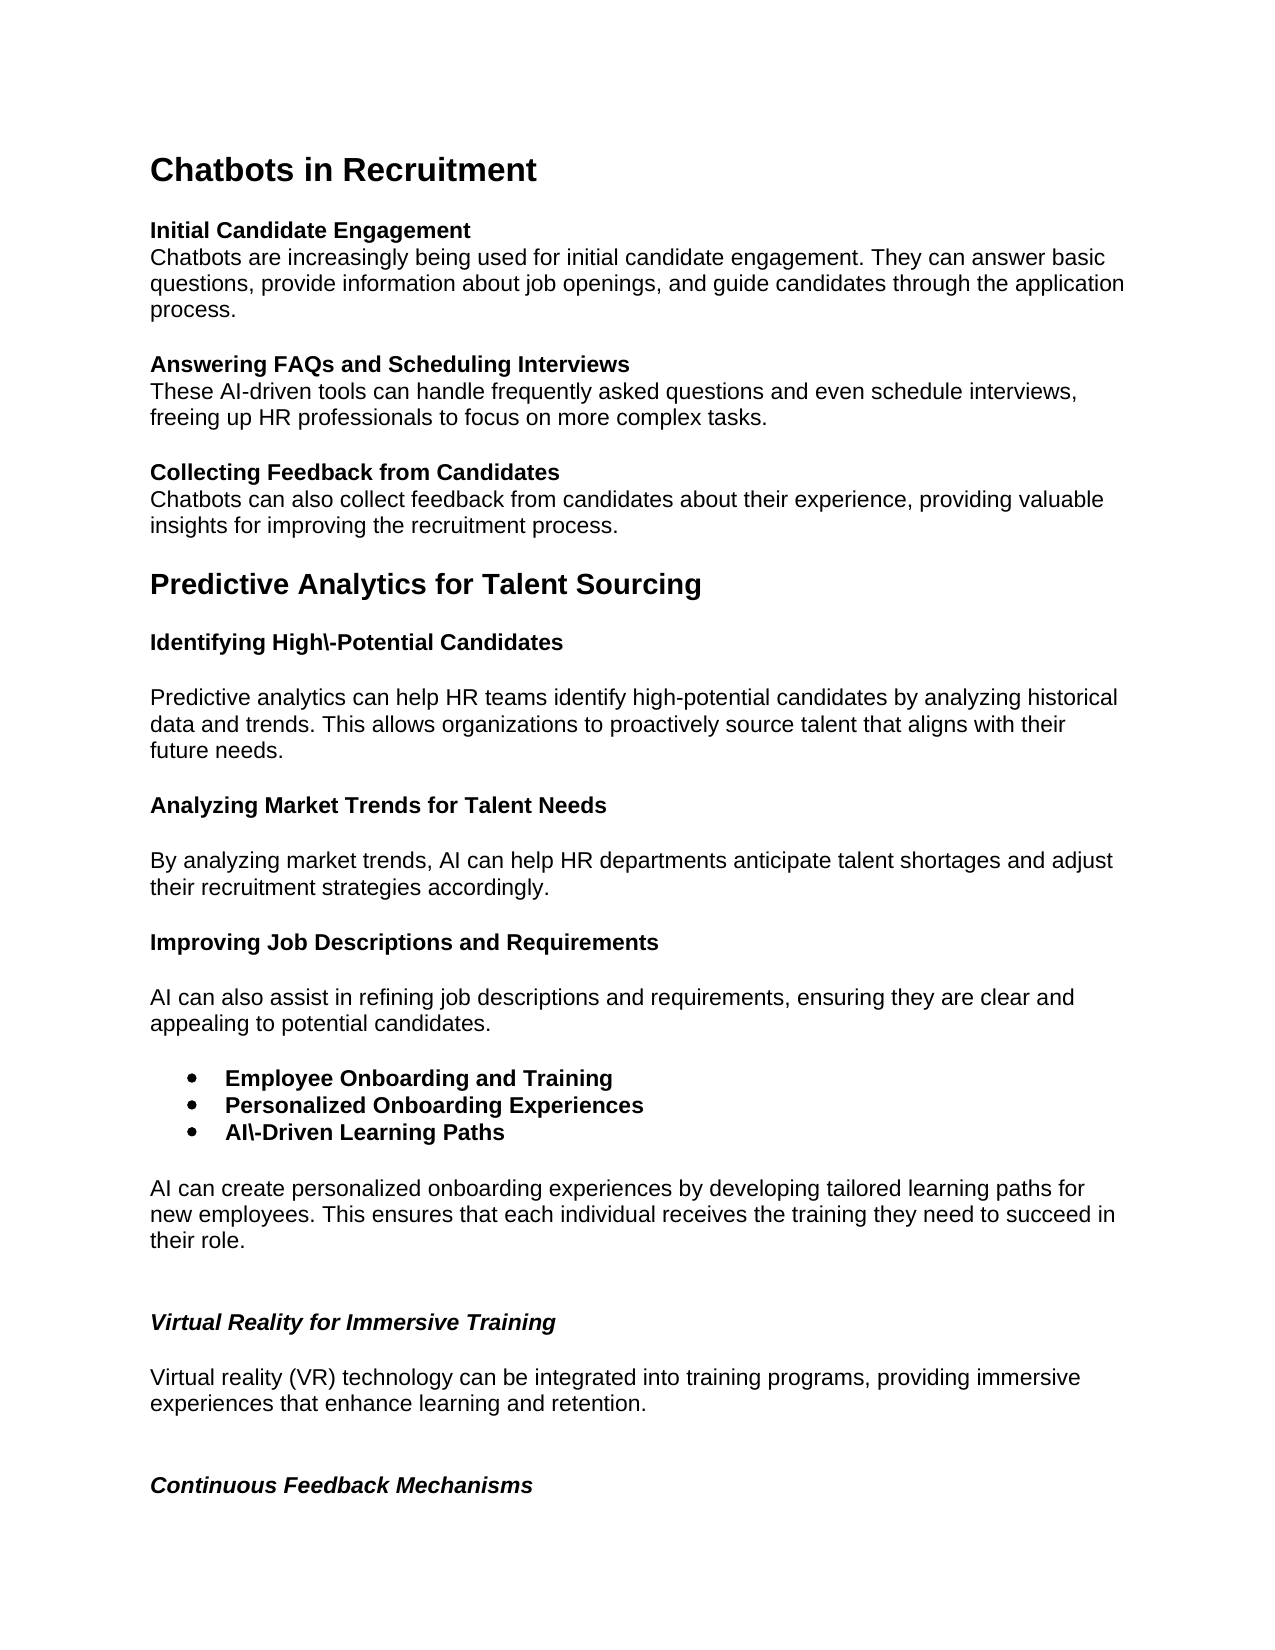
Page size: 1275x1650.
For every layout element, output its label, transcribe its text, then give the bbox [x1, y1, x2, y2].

text Answering FAQs and Scheduling Interviews [150, 351, 1125, 378]
text These AI-driven tools can handle frequently asked questions and even schedule interviews, freeing up HR professionals to focus on more complex tasks. [150, 378, 1125, 430]
text Improving Job Descriptions and Requirements [150, 929, 1125, 955]
text Predictive Analytics for Talent Sourcing [150, 567, 1125, 601]
text AI can create personalized onboarding experiences by developing tailored learning paths for new employees. This ensures that each individual receives the training they need to succeed in their role. [150, 1175, 1125, 1254]
text Continuous Feedback Mechanisms [150, 1472, 1125, 1498]
list Employee Onboarding and Training [187, 1065, 1125, 1092]
text Initial Candidate Engagement [150, 217, 1125, 243]
text Chatbots in Recruitment [150, 150, 1125, 188]
text Predictive analytics can help HR teams identify high-potential candidates by analyzing historical data and trends. This allows organizations to proactively source talent that aligns with their future needs. [150, 684, 1125, 763]
text Analyzing Market Trends for Talent Needs [150, 792, 1125, 818]
text By analyzing market trends, AI can help HR departments anticipate talent shortages and adjust their recruitment strategies accordingly. [150, 847, 1125, 900]
text AI can also assist in refining job descriptions and requirements, ensuring they are clear and appealing to potential candidates. [150, 984, 1125, 1037]
text Collecting Feedback from Candidates [150, 459, 1125, 486]
text Virtual reality (VR) technology can be integrated into training programs, providing immersive experiences that enhance learning and retention. [150, 1364, 1125, 1417]
text Virtual Reality for Immersive Training [150, 1309, 1125, 1335]
list Personalized Onboarding Experiences [187, 1092, 1125, 1119]
list AI\-Driven Learning Paths [187, 1119, 1125, 1146]
text Identifying High\-Potential Candidates [150, 629, 1125, 656]
text Chatbots can also collect feedback from candidates about their experience, providing valuable insights for improving the recruitment process. [150, 486, 1125, 538]
text Chatbots are increasingly being used for initial candidate engagement. They can answer basic questions, provide information about job openings, and guide candidates through the application process. [150, 243, 1125, 323]
